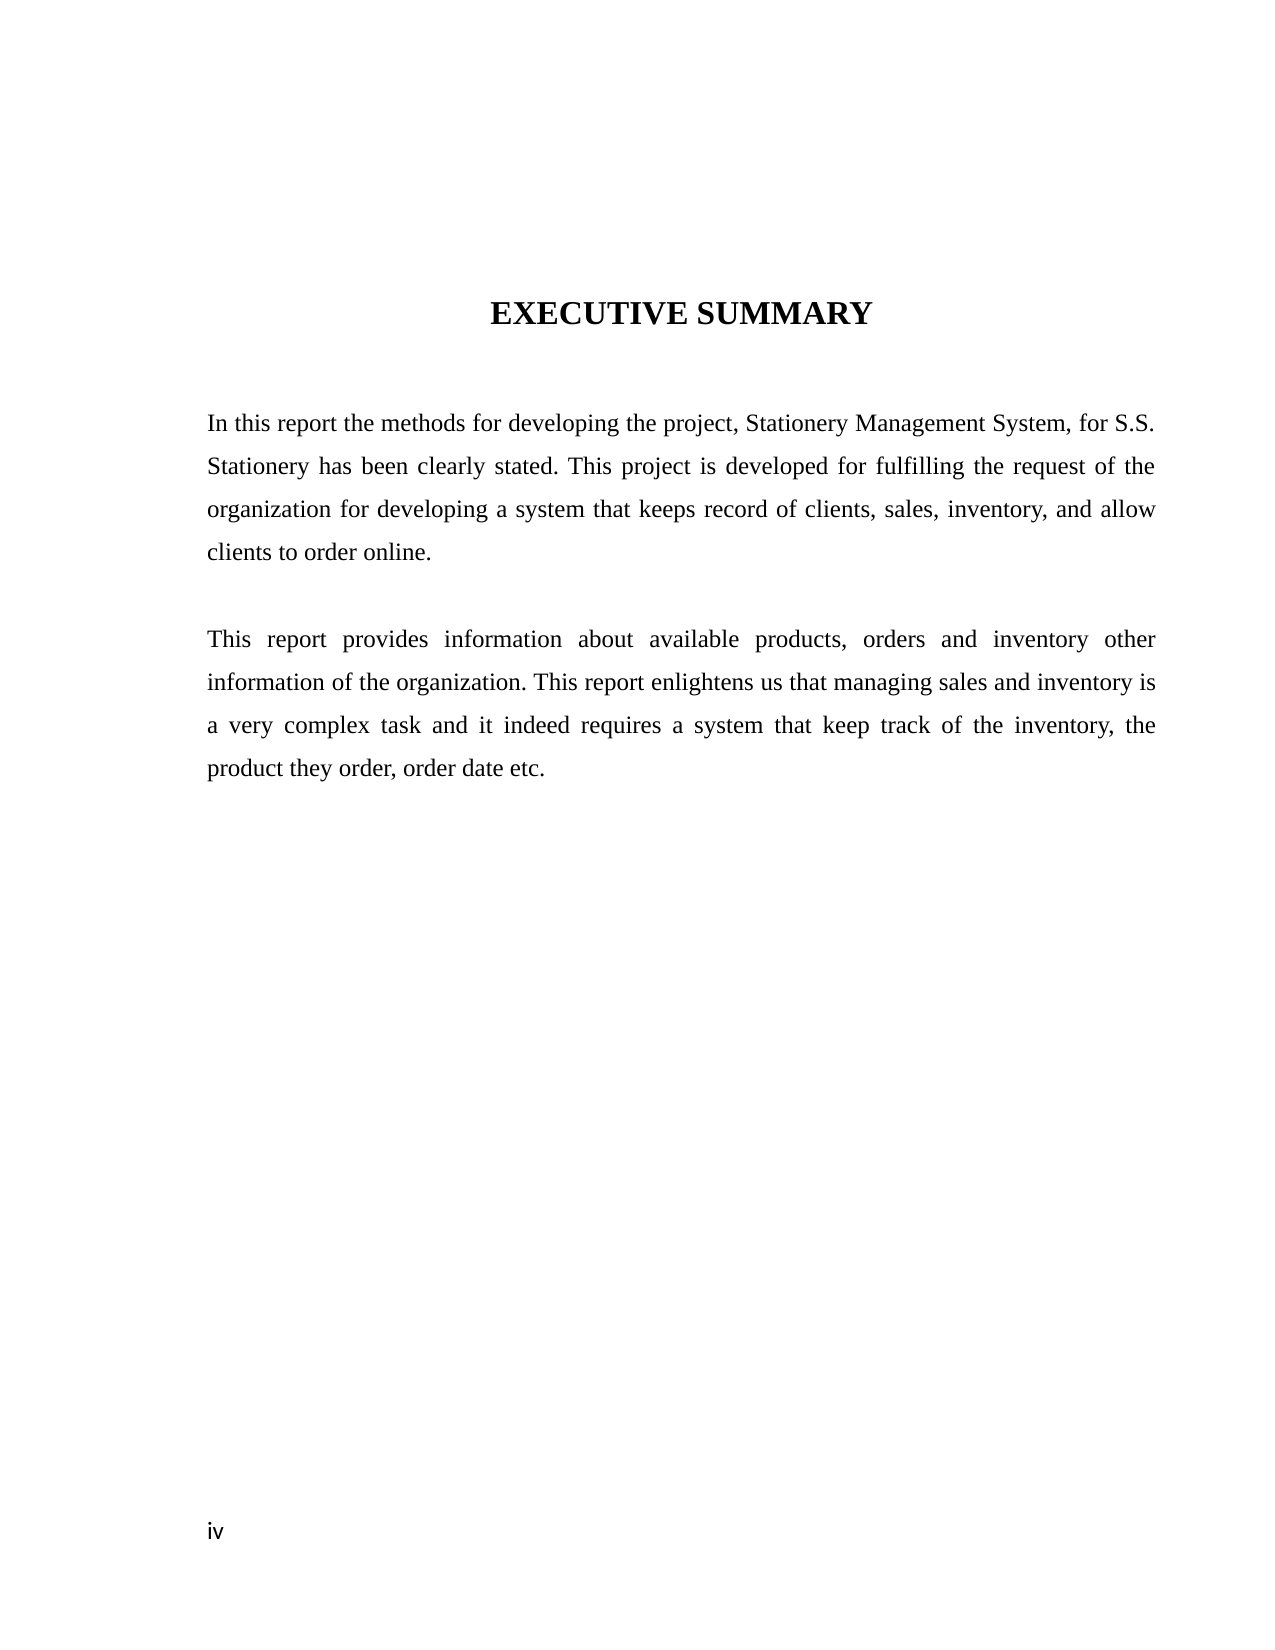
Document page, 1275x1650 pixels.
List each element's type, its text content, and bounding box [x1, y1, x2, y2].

text EXECUTIVE SUMMARY [207, 293, 1157, 331]
text This report provides information about available products, orders and inventory other information of the organization. This report enlightens us that managing sales and inventory is a very complex task and it indeed requires a system that keep track of the inventory, the product they order, order date etc. [207, 624, 1157, 782]
text In this report the methods for developing the project, Stationery Management System, for S.S. Stationery has been clearly stated. This project is developed for fulfilling the request of the organization for developing a system that keeps record of clients, sales, inventory, and allow clients to order online. [207, 408, 1157, 566]
